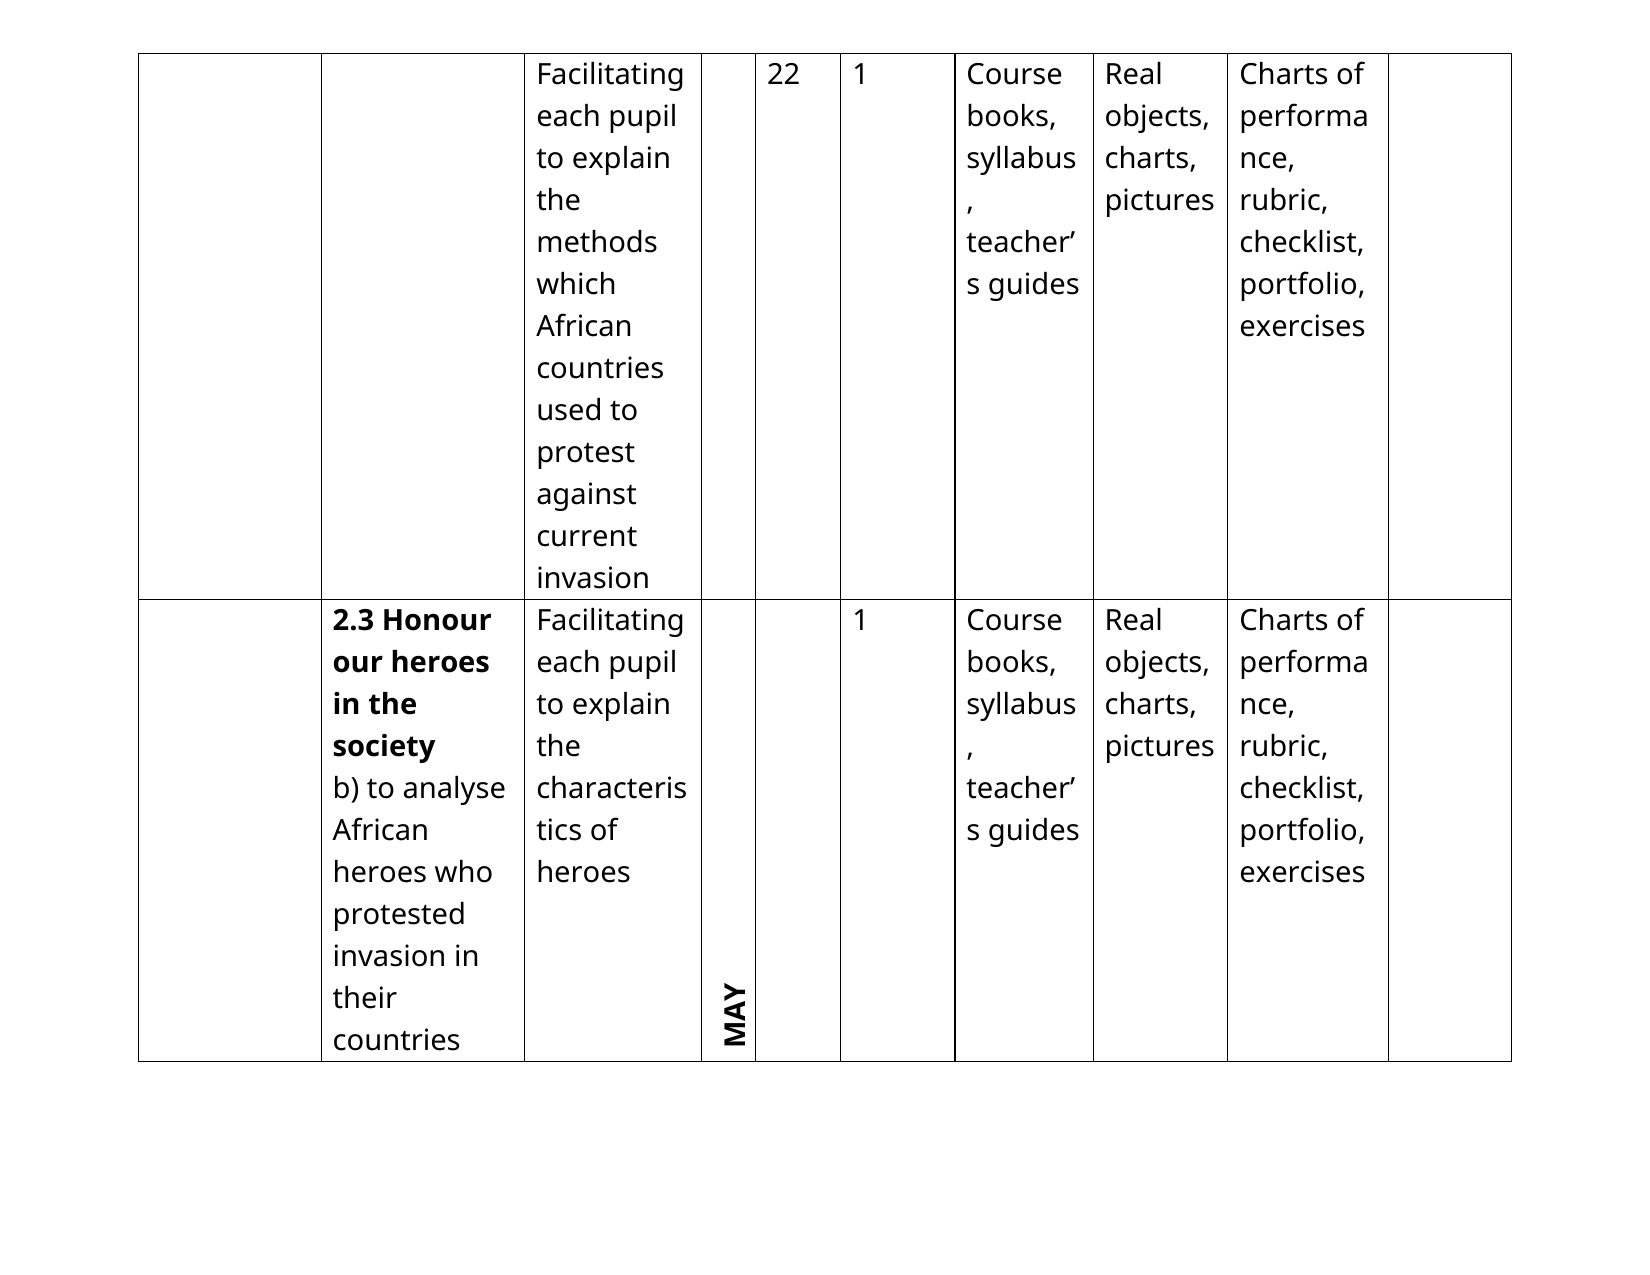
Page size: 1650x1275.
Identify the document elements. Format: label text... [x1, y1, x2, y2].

table_cell 1 [841, 54, 954, 598]
table_cell Facilitating each pupil to explain the methods which African countries used to protest against current invasion [525, 54, 701, 598]
table_cell [139, 600, 321, 1061]
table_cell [1228, 600, 1388, 1061]
table_cell 22 [756, 54, 840, 598]
table_cell Real objects, charts, pictures [1094, 54, 1227, 598]
table_cell Course books, syllabus, teacher’s guides [956, 54, 1093, 598]
table_cell 2.3 Honour our heroes in the society b) to analyse African heroes who protested invasion in their countries [322, 600, 524, 1061]
table_cell Facilitating each pupil to explain the characteristics of heroes [525, 600, 701, 1061]
table_cell [322, 54, 524, 598]
table_cell [702, 54, 755, 598]
table_cell [1389, 600, 1511, 1061]
table_cell [1389, 54, 1511, 598]
table_cell MAY [702, 600, 755, 1061]
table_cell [956, 600, 1093, 1061]
table_cell [756, 600, 840, 1061]
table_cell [1094, 600, 1227, 1061]
table_cell 1 [841, 600, 954, 1061]
table_cell Charts of performance, rubric, checklist, portfolio, exercises [1228, 54, 1388, 598]
table_cell [139, 54, 321, 598]
